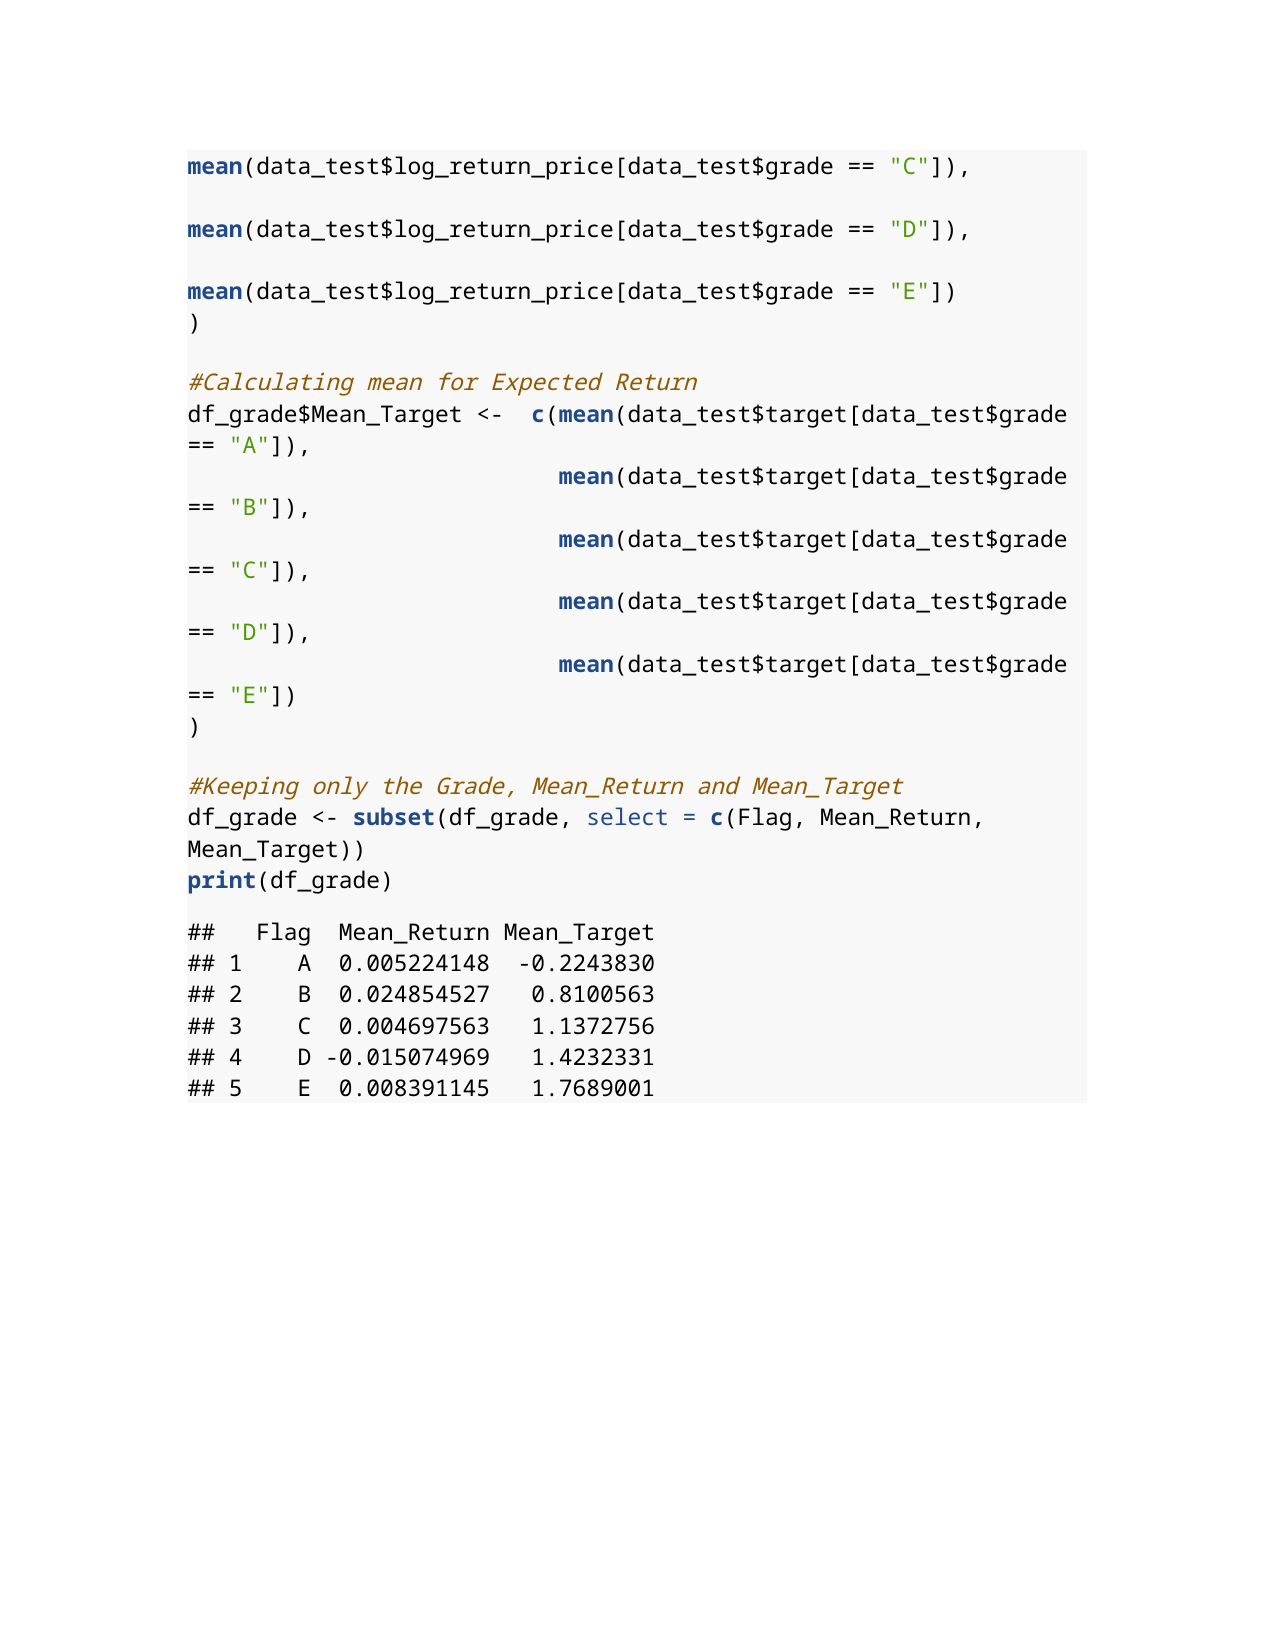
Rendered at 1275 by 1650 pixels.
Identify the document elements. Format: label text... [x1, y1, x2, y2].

text ## Flag Mean_Return Mean_Target ## 1 A 0.005224148 -0.2243830 ## 2 B 0.024854527 0.8100563 ## 3 C 0.004697563 1.1372756 ## 4 D -0.015074969 1.4232331 ## 5 E 0.008391145 1.7689001 [187, 916, 1087, 1103]
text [187, 150, 1087, 895]
